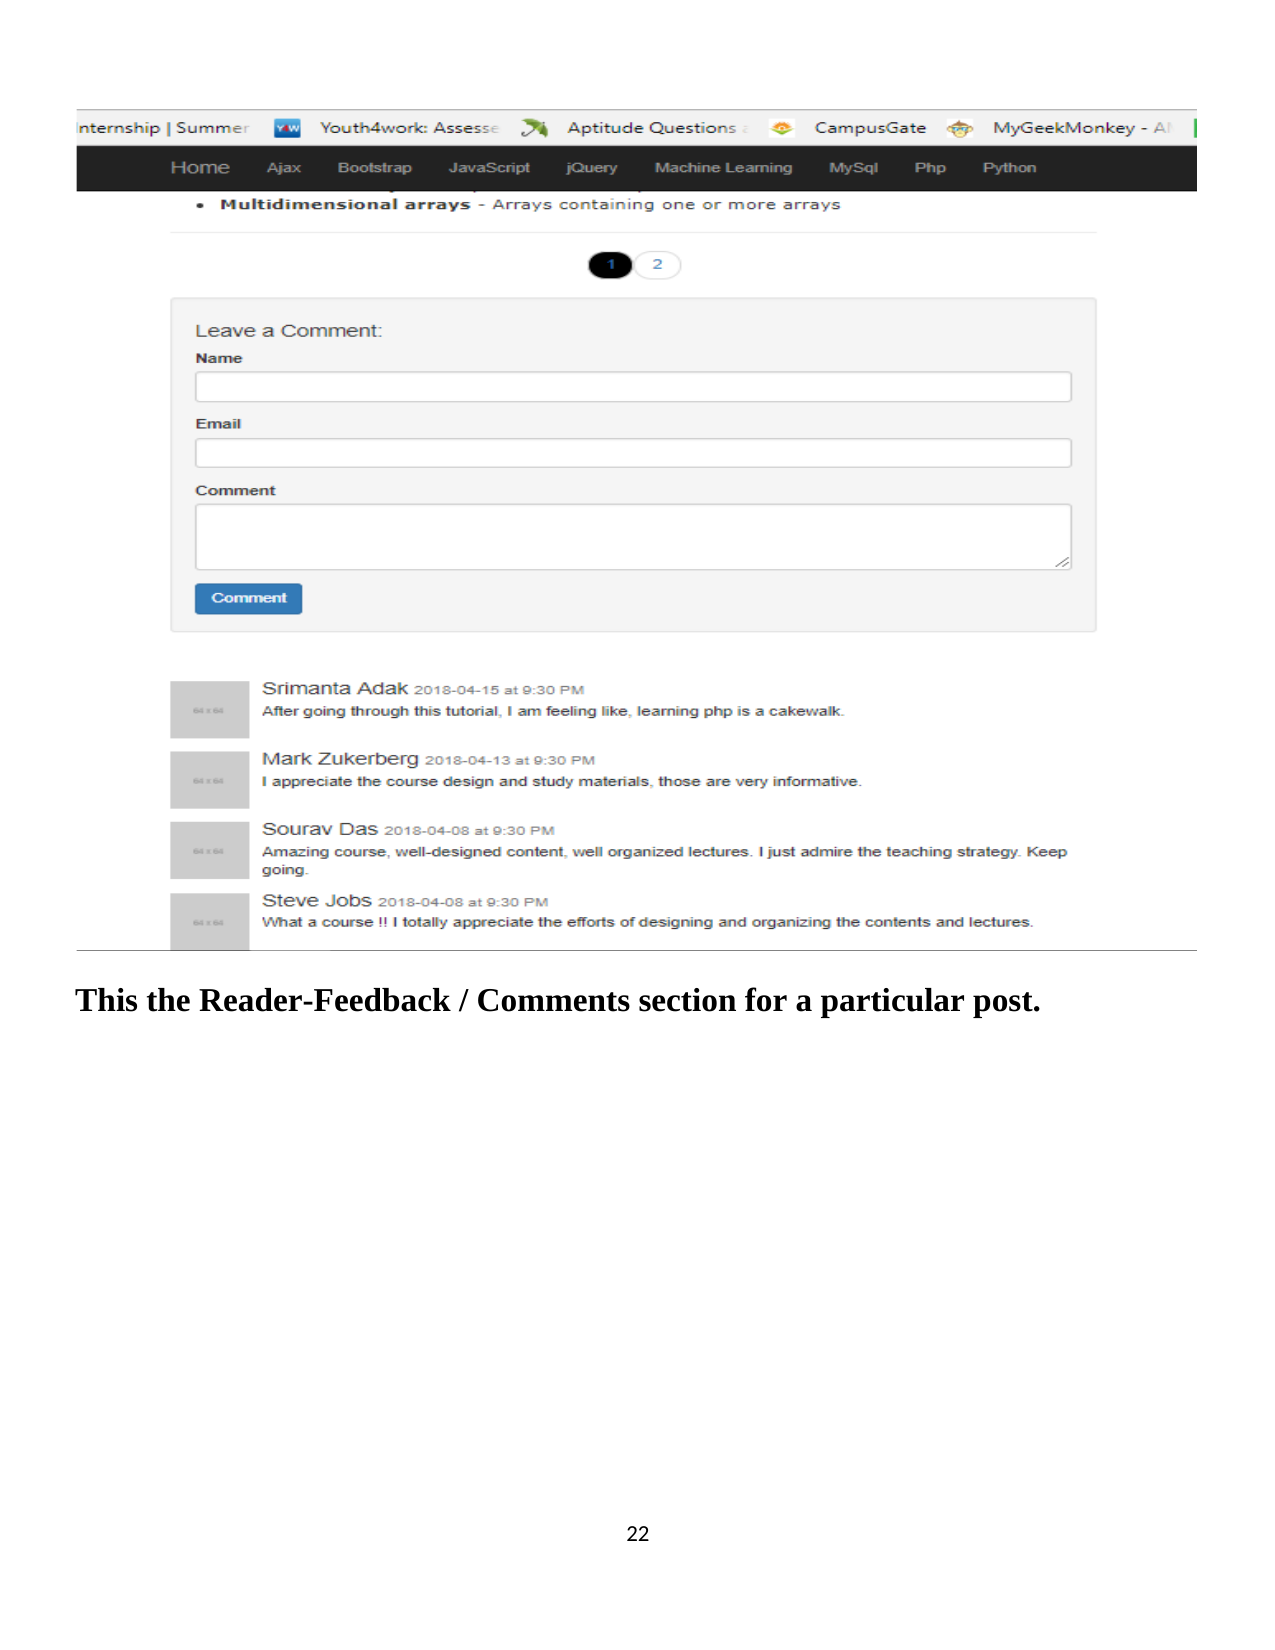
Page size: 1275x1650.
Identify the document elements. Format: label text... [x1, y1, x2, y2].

picture [75, 108, 1196, 949]
